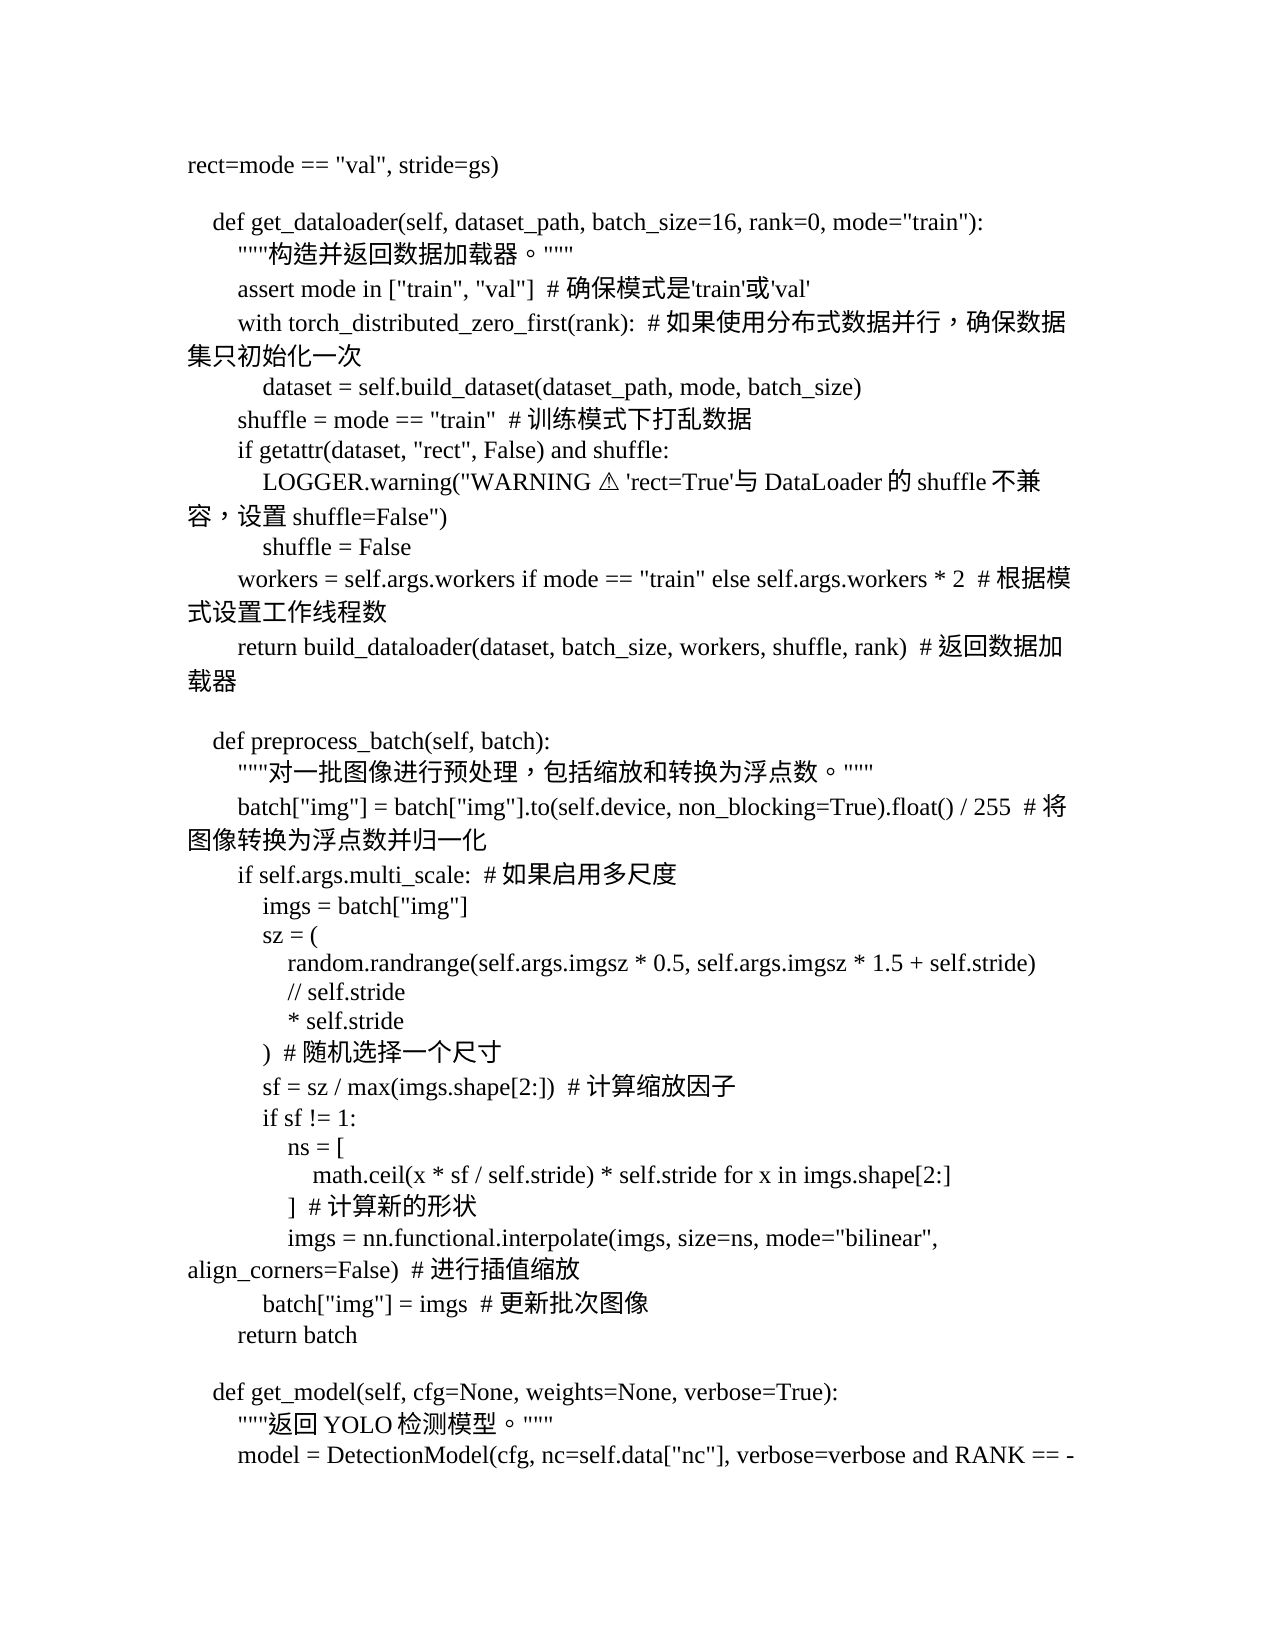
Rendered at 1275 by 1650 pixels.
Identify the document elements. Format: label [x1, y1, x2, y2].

text [187, 150, 1087, 1469]
